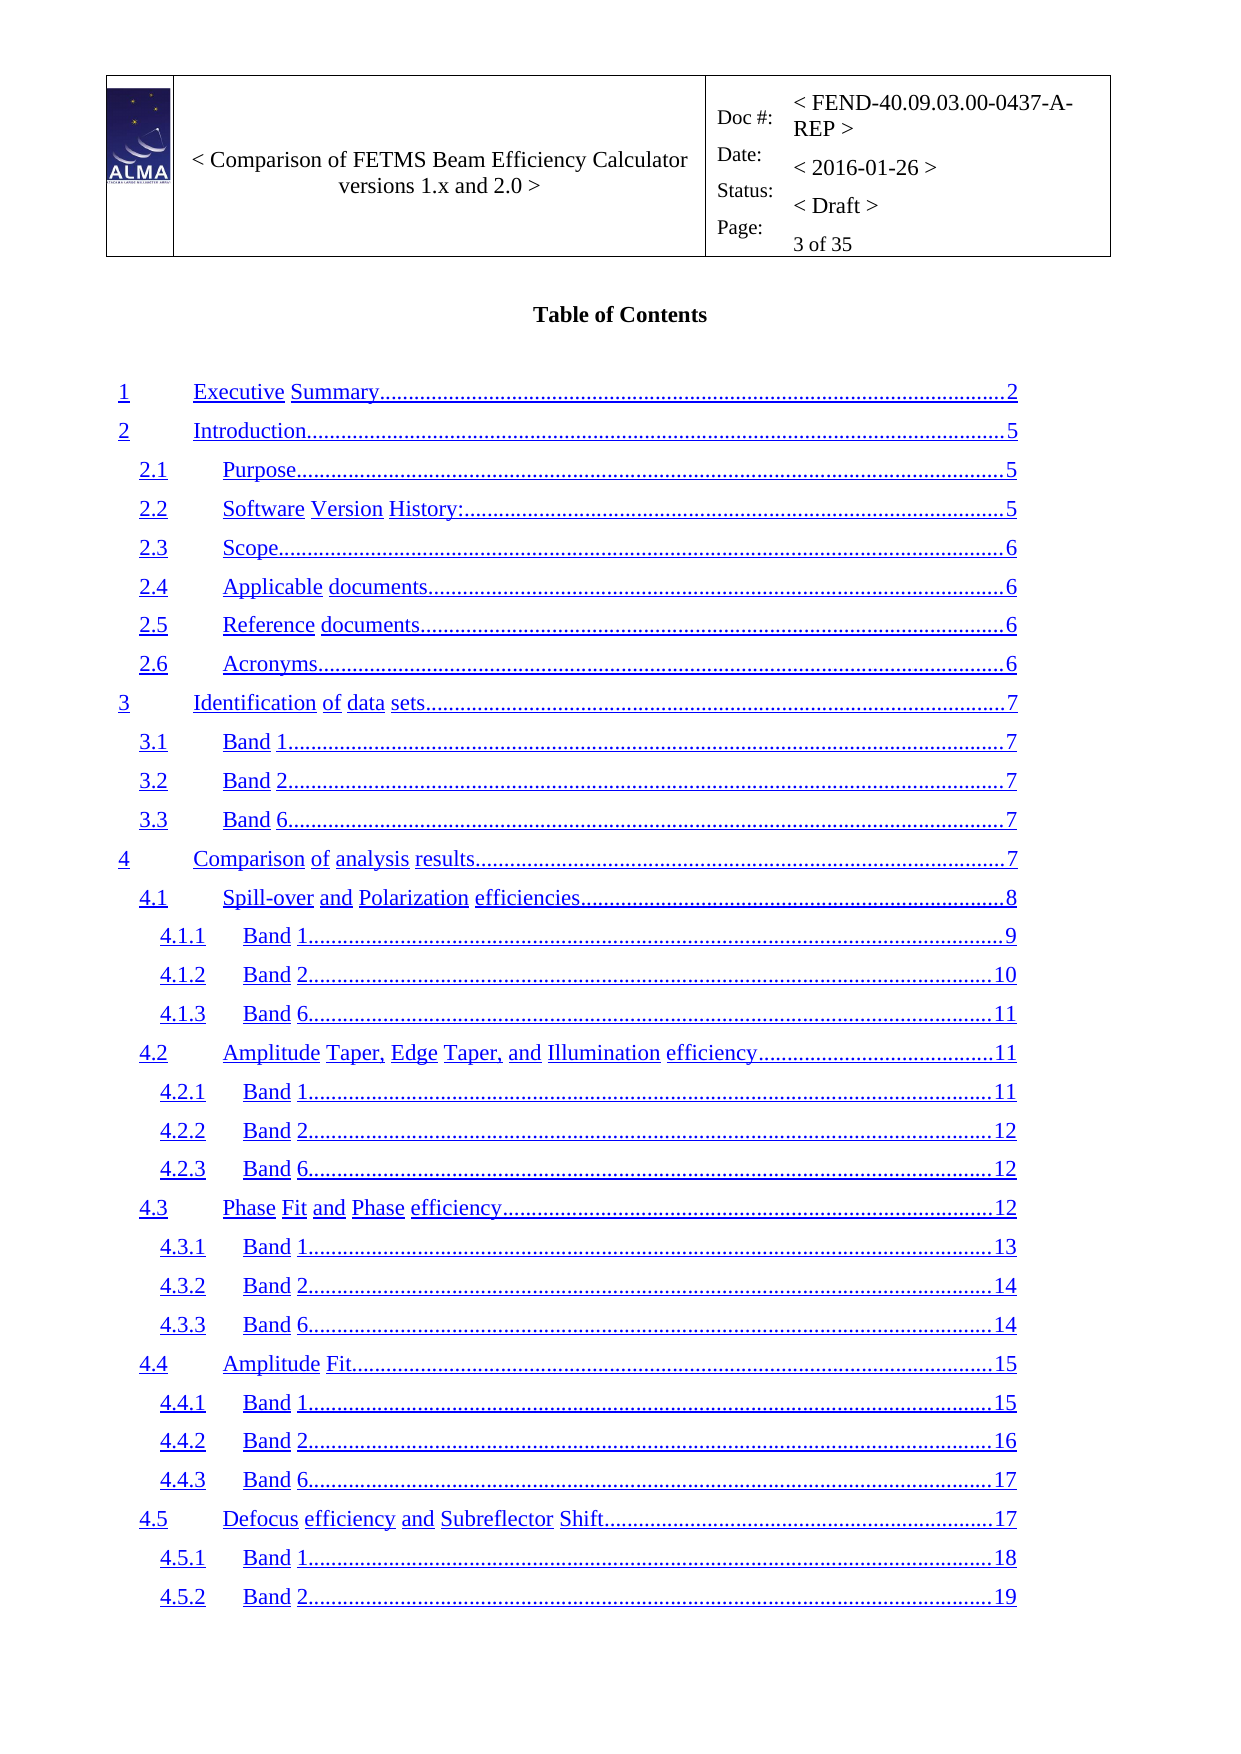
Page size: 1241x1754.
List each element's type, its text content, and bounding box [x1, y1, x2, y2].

picture [106, 88, 171, 184]
text 4.2.2 Band 2 12 [160, 1117, 1122, 1143]
text 2.5 Reference documents 6 [139, 612, 1122, 638]
text 4.4.2 Band 2 16 [160, 1427, 1122, 1454]
text 4.5.1 Band 1 18 [160, 1544, 1122, 1570]
text 4.1 Spill-over and Polarization efficiencies 8 [139, 883, 1122, 910]
text 4.5.2 Band 2 19 [160, 1583, 1122, 1609]
text 2.4 Applicable documents 6 [139, 573, 1122, 599]
text 4.1.3 Band 6 11 [160, 1000, 1122, 1026]
text Table of Contents [118, 301, 1122, 327]
text 4.3.2 Band 2 14 [160, 1272, 1122, 1298]
text 4.4 Amplitude Fit 15 [139, 1350, 1122, 1376]
text 4.1.1 Band 1 9 [160, 922, 1122, 949]
text 4.2.3 Band 6 12 [160, 1156, 1122, 1182]
text 3 Identification of data sets 7 [118, 689, 1122, 716]
text 2 Introduction 5 [118, 417, 1122, 444]
text 4.4.1 Band 1 15 [160, 1389, 1122, 1415]
text 3.1 Band 1 7 [139, 728, 1122, 754]
text 3.3 Band 6 7 [139, 806, 1122, 832]
text 4.3.1 Band 1 13 [160, 1233, 1122, 1259]
text 4.2.1 Band 1 11 [160, 1078, 1122, 1104]
text 4.2 Amplitude Taper, Edge Taper, and Illumination efficiency 11 [139, 1039, 1122, 1065]
text 4.1.2 Band 2 10 [160, 961, 1122, 988]
text 2.2 Software Version History: 5 [139, 495, 1122, 521]
text 4.3 Phase Fit and Phase efficiency 12 [139, 1194, 1122, 1221]
text 4.3.3 Band 6 14 [160, 1311, 1122, 1337]
text 2.3 Scope 6 [139, 534, 1122, 560]
text 4.5 Defocus efficiency and Subreflector Shift 17 [139, 1505, 1122, 1532]
text 1 Executive Summary 2 [118, 378, 1122, 405]
text 4.4.3 Band 6 17 [160, 1466, 1122, 1493]
text 4 Comparison of analysis results 7 [118, 845, 1122, 871]
text 2.1 Purpose 5 [139, 456, 1122, 482]
text 3.2 Band 2 7 [139, 767, 1122, 793]
text 2.6 Acronyms 6 [139, 650, 1122, 677]
